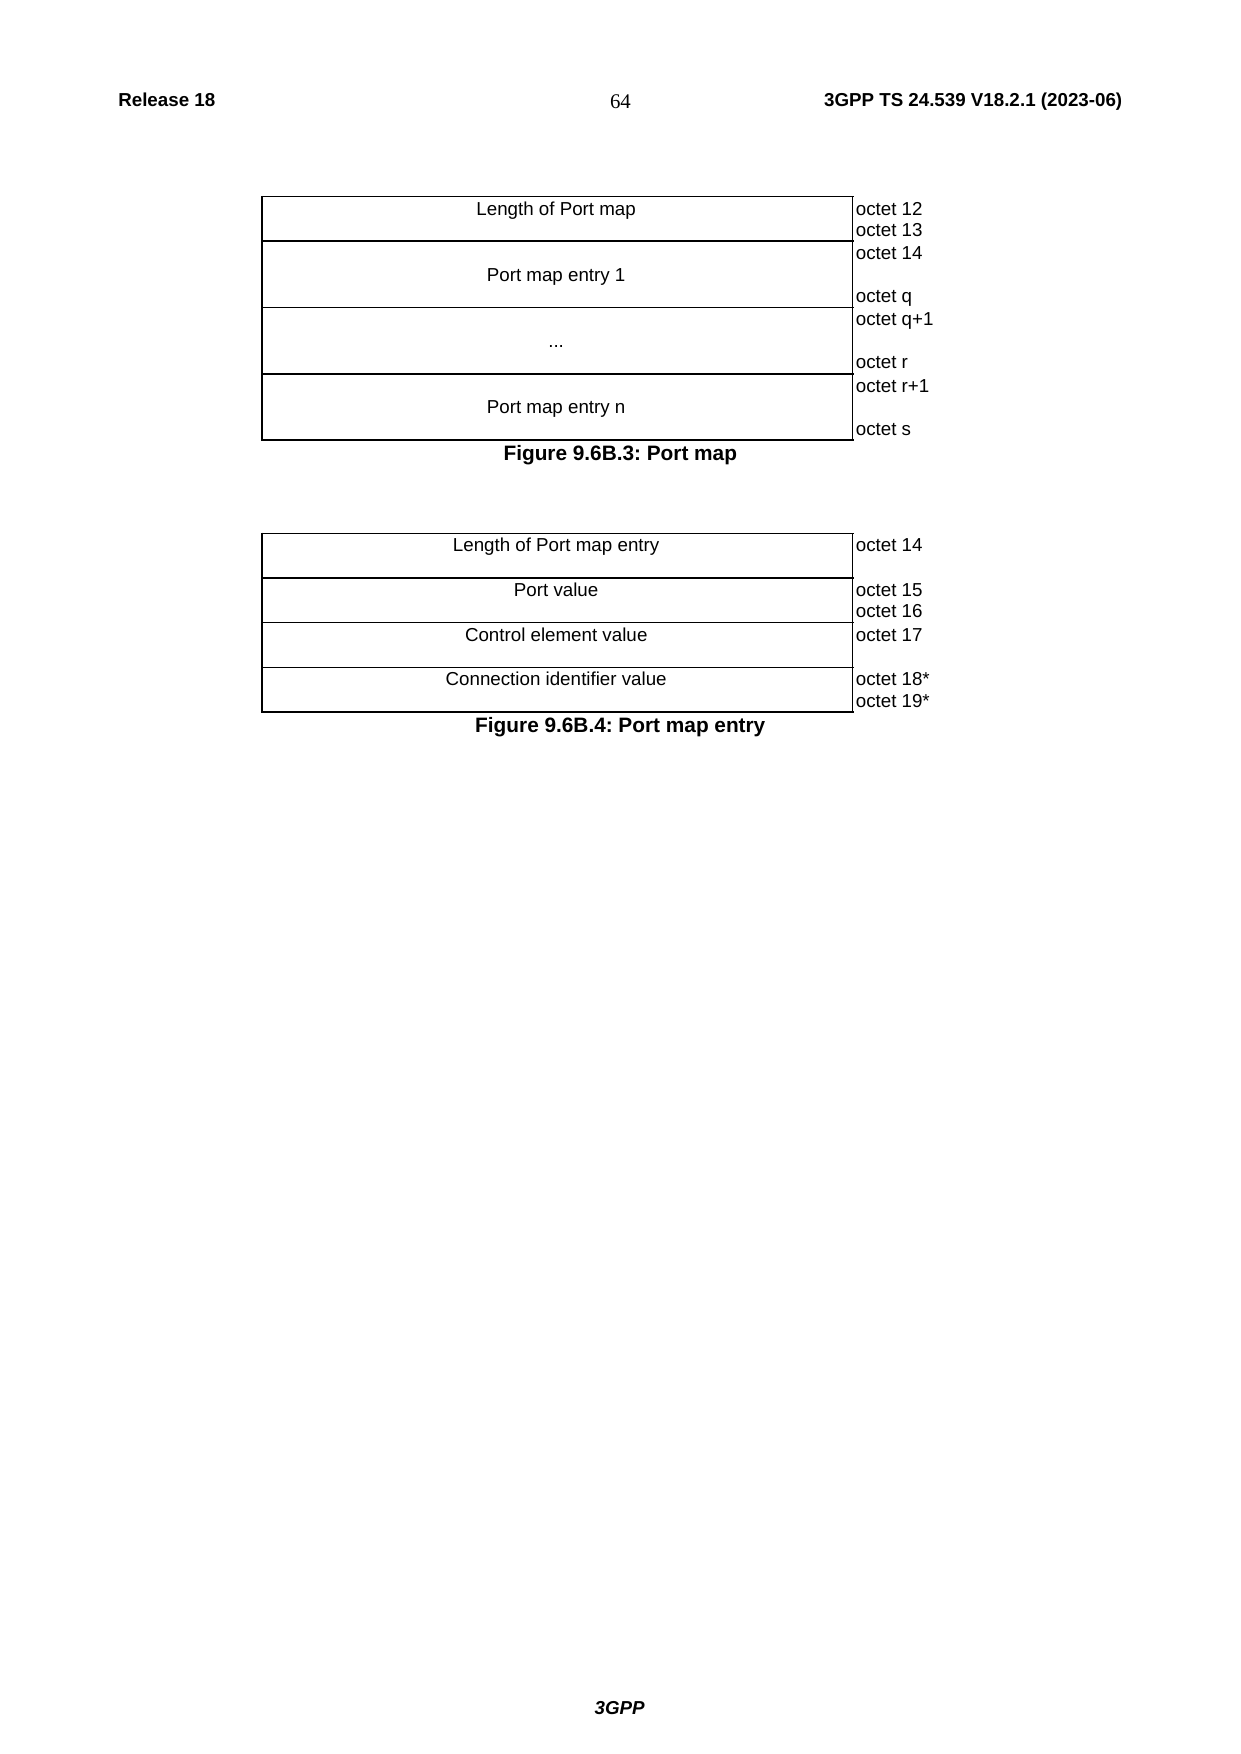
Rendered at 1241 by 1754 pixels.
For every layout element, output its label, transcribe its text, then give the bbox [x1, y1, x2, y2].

table_cell Port map entry 1 [263, 242, 852, 307]
table_header Length of Port map [263, 197, 852, 240]
table_header octet 14 [853, 533, 978, 577]
table_cell Port value [263, 579, 852, 622]
text Figure 9.6B.3: Port map [118, 441, 1122, 465]
table_cell octet 14 octet q [853, 240, 978, 307]
table_cell octet 17 [853, 622, 978, 667]
text Figure 9.6B.4: Port map entry [118, 713, 1122, 737]
table_cell Connection identifier value [263, 668, 852, 711]
table_cell octet q+1 octet r [853, 307, 978, 373]
table_header Length of Port map entry [263, 534, 852, 577]
table_cell Port map entry n [263, 375, 852, 439]
table_cell octet 15 octet 16 [853, 577, 978, 622]
table_cell ... [263, 308, 852, 373]
table_cell Control element value [263, 623, 852, 667]
table_cell octet 18* octet 19* [853, 667, 978, 711]
table_header octet 12 octet 13 [853, 196, 978, 240]
table_cell octet r+1 octet s [853, 373, 978, 439]
